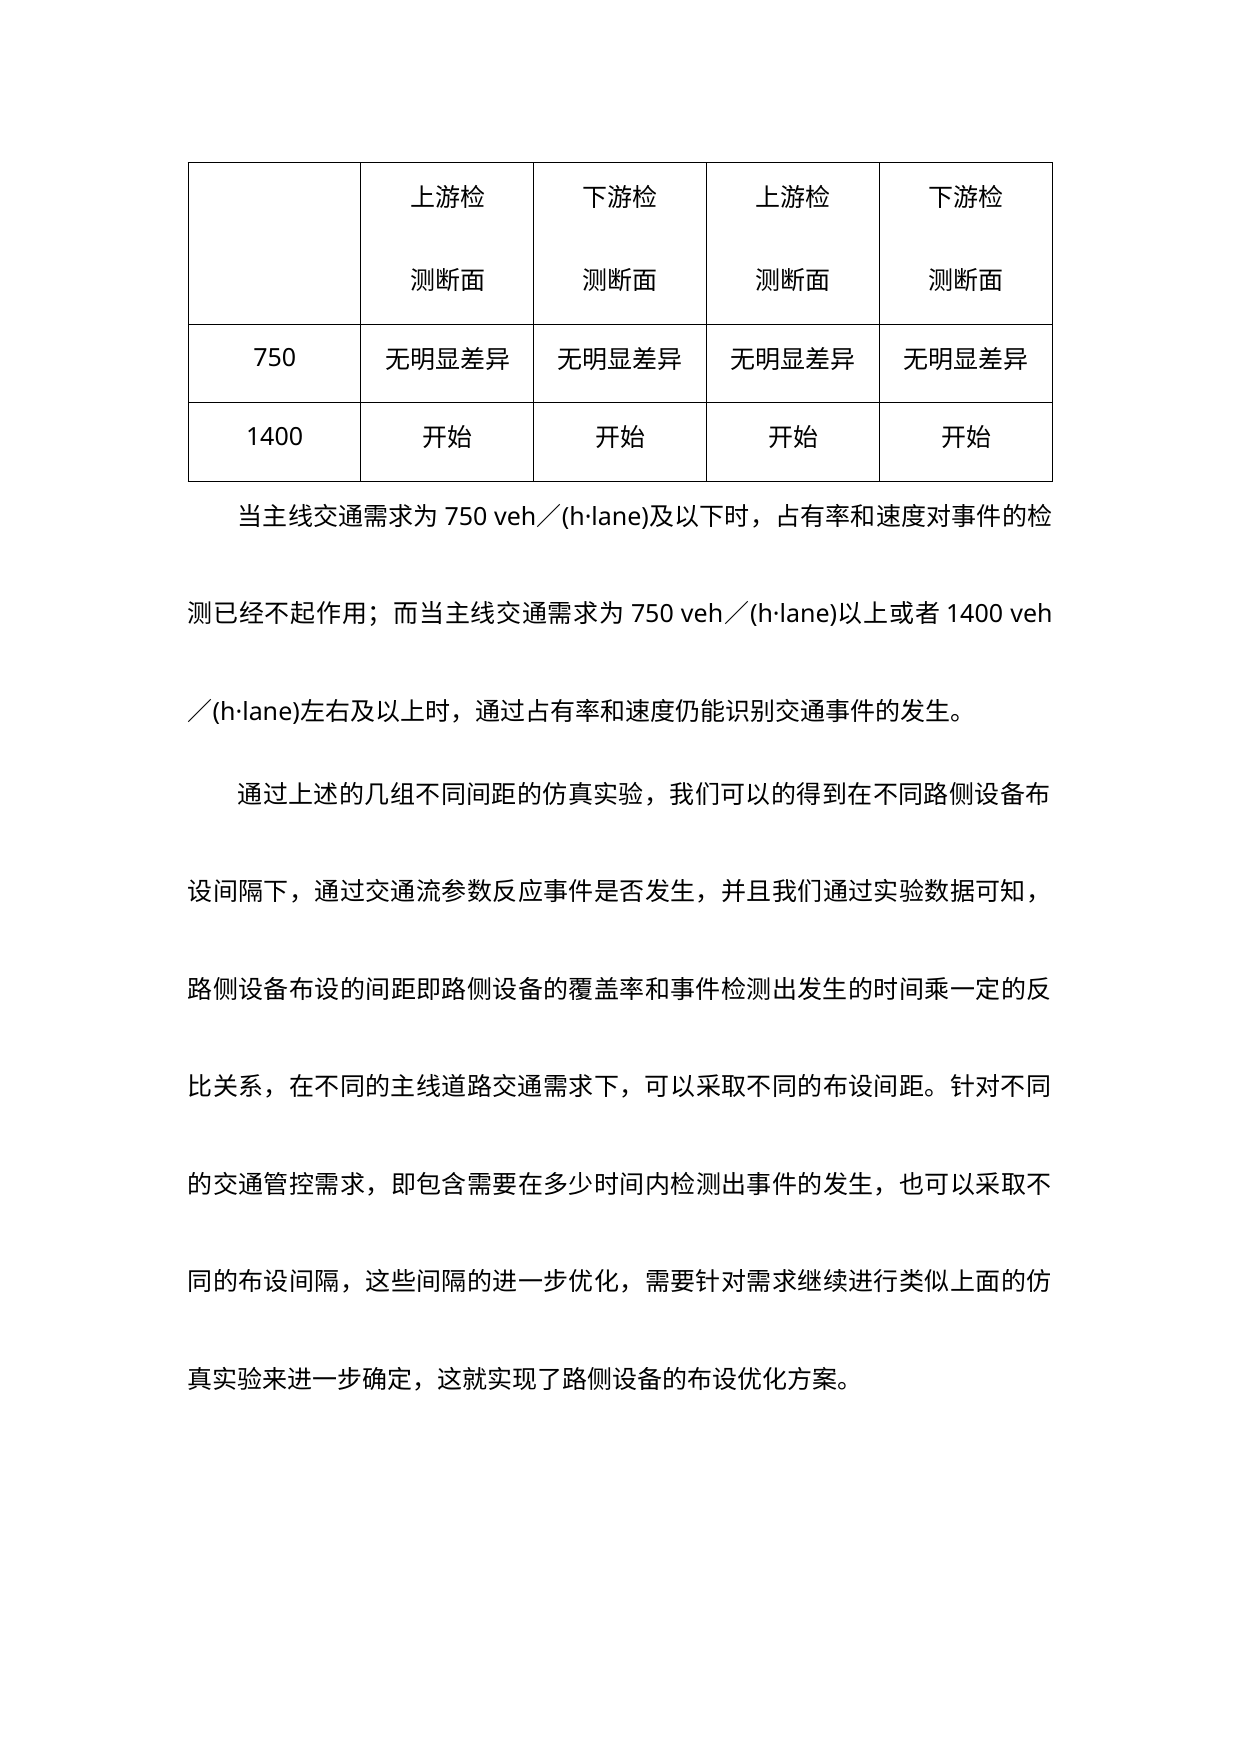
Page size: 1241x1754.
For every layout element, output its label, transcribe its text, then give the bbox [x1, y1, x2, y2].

table_cell 无明显差异 [534, 325, 706, 402]
table_cell 开始 [707, 403, 879, 481]
text 当主线交通需求为750 veh／(h·lane)及以下时，占有率和速度对事件的检测已经不起作用；而当主线交通需求为750 veh／(h·lane)以上或者1400 veh／(h·lane)左右及以上时，通过占有率和速度仍能识别交通事件的发生。 [187, 482, 1053, 742]
table_header 流量 [189, 163, 360, 324]
text 通过上述的几组不同间距的仿真实验，我们可以的得到在不同路侧设备布设间隔下，通过交通流参数反应事件是否发生，并且我们通过实验数据可知，路侧设备布设的间距即路侧设备的覆盖率和事件检测出发生的时间乘一定的反比关系，在不同的主线道路交通需求下，可以采取不同的布设间距。针对不同的交通管控需求，即包含需要在多少时间内检测出事件的发生，也可以采取不同的布设间隔，这些间隔的进一步优化，需要针对需求继续进行类似上面的仿真实验来进一步确定，这就实现了路侧设备的布设优化方案。 [187, 760, 1053, 1410]
table_cell 无明显差异 [880, 325, 1052, 402]
table_cell 下游检 测断面 [880, 163, 1052, 324]
table_cell 上游检 测断面 [361, 163, 533, 324]
table_cell 开始 [880, 403, 1052, 481]
table_cell 下游检 测断面 [534, 163, 706, 324]
table_cell 750 [189, 325, 360, 402]
table_cell 1400 [189, 403, 360, 481]
table_cell 无明显差异 [707, 325, 879, 402]
table_cell 开始 [534, 403, 706, 481]
table_cell 上游检 测断面 [707, 163, 879, 324]
table_cell 无明显差异 [361, 325, 533, 402]
table_cell 开始 [361, 403, 533, 481]
